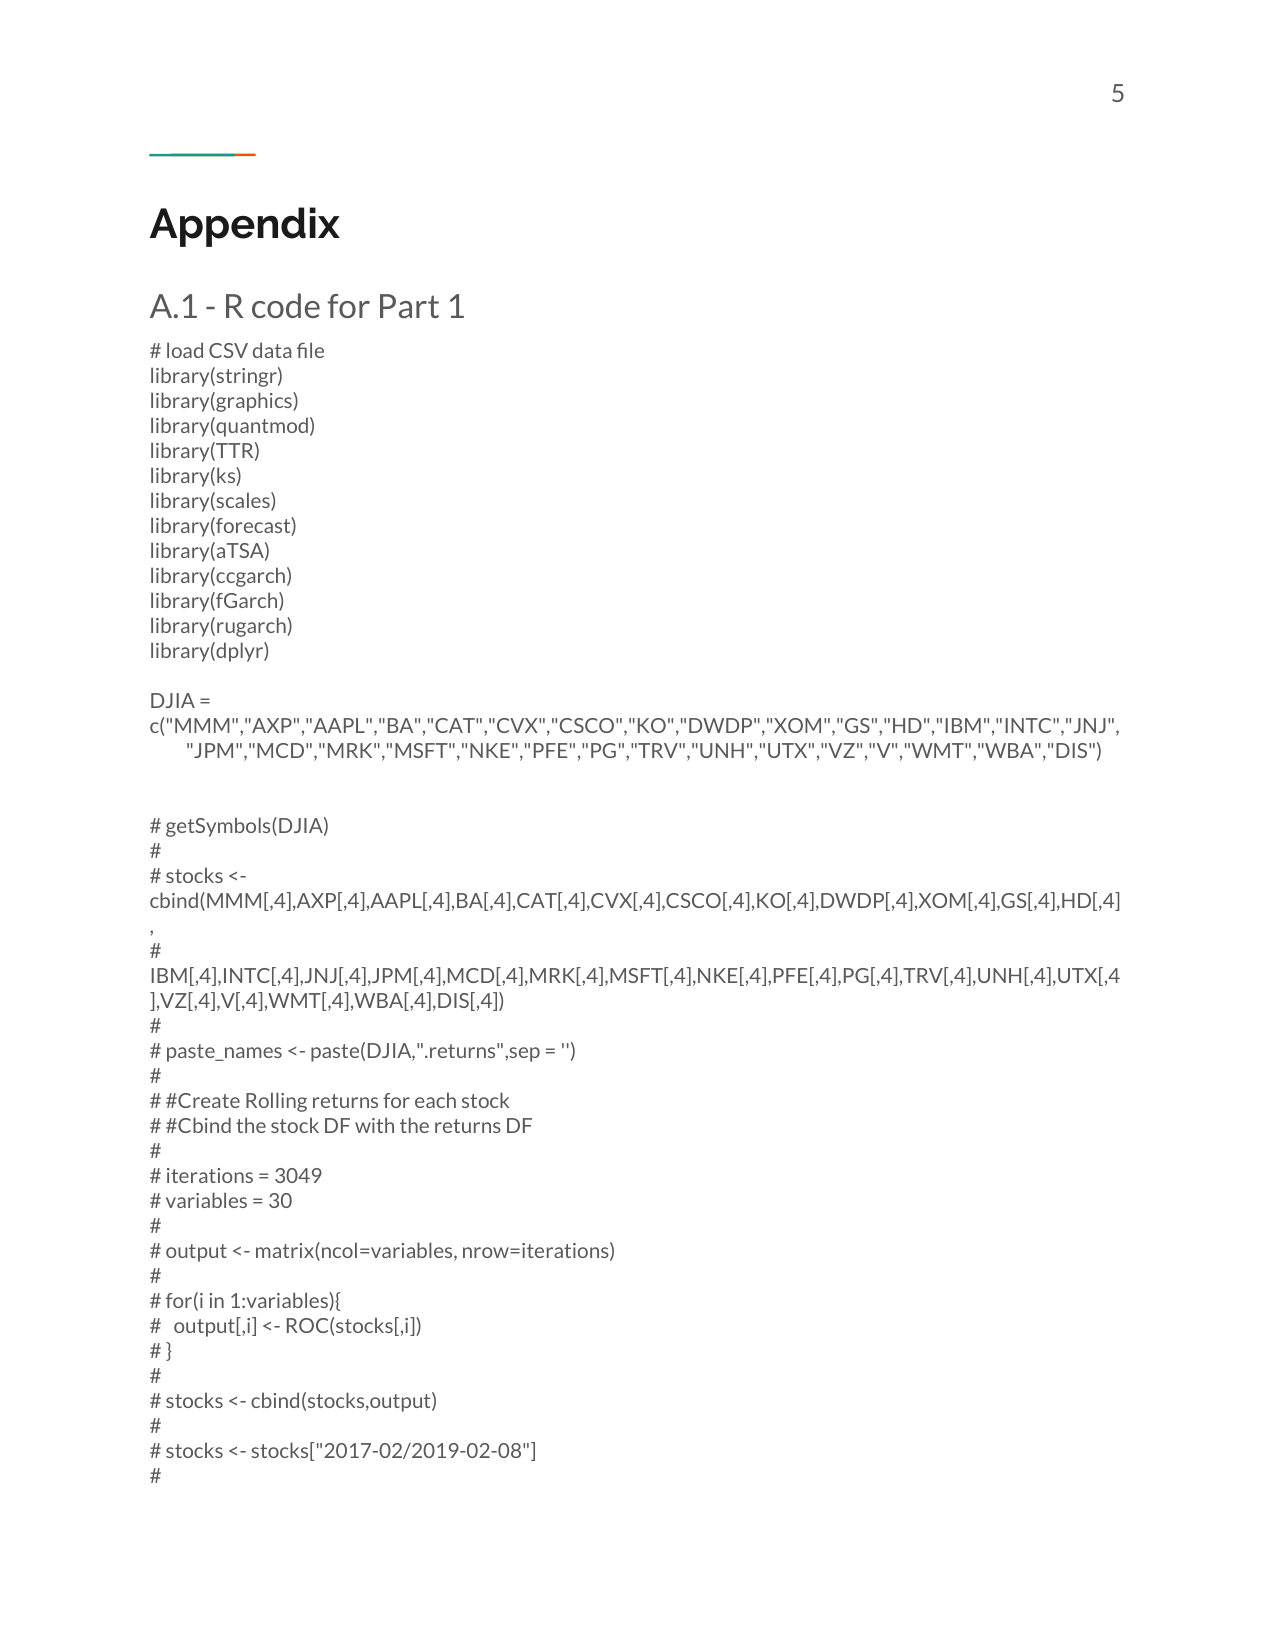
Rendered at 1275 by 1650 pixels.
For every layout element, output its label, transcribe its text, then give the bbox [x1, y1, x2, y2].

text # iterations = 3049 [149, 1163, 1125, 1188]
text # #Create Rolling returns for each stock [149, 1088, 1125, 1113]
text # [149, 1263, 1125, 1288]
text # stocks <- cbind(MMM[,4],AXP[,4],AAPL[,4],BA[,4],CAT[,4],CVX[,4],CSCO[,4],KO[,4],DWDP[,4],XOM[,4],GS[,4],HD[,4], [149, 863, 1125, 938]
text # output[,i] <- ROC(stocks[,i]) [149, 1313, 1125, 1338]
subtitle A.1 - R code for Part 1 [149, 285, 1125, 325]
text DJIA = c("MMM","AXP","AAPL","BA","CAT","CVX","CSCO","KO","DWDP","XOM","GS","HD","IBM","INTC","JNJ", [149, 688, 1125, 738]
text # [149, 1213, 1125, 1238]
text # [149, 838, 1125, 863]
text # getSymbols(DJIA) [149, 813, 1125, 838]
text # variables = 30 [149, 1188, 1125, 1213]
text library(forecast) [149, 513, 1125, 538]
text library(quantmod) [149, 413, 1125, 438]
text # [149, 1463, 1125, 1488]
text # load CSV data file [149, 338, 1125, 363]
text library(TTR) [149, 438, 1125, 463]
text # stocks <- stocks["2017-02/2019-02-08"] [149, 1438, 1125, 1463]
text library(stringr) [149, 363, 1125, 388]
text # #Cbind the stock DF with the returns DF [149, 1113, 1125, 1138]
text library(fGarch) [149, 588, 1125, 613]
text library(graphics) [149, 388, 1125, 413]
text "JPM","MCD","MRK","MSFT","NKE","PFE","PG","TRV","UNH","UTX","VZ","V","WMT","WBA","DIS") [149, 738, 1125, 763]
text # [149, 1063, 1125, 1088]
subtitle Appendix [149, 199, 1125, 248]
text # for(i in 1:variables){ [149, 1288, 1125, 1313]
text library(ks) [149, 463, 1125, 488]
text # } [149, 1338, 1125, 1363]
text # [149, 1363, 1125, 1388]
text # paste_names <- paste(DJIA,".returns",sep = '') [149, 1038, 1125, 1063]
text library(dplyr) [149, 638, 1125, 663]
text # stocks <- cbind(stocks,output) [149, 1388, 1125, 1413]
text # [149, 1013, 1125, 1038]
text library(rugarch) [149, 613, 1125, 638]
text # [149, 1413, 1125, 1438]
text # IBM[,4],INTC[,4],JNJ[,4],JPM[,4],MCD[,4],MRK[,4],MSFT[,4],NKE[,4],PFE[,4],PG[,4],TRV[,4],UNH[,4],UTX[,4],VZ[,4],V[,4],WMT[,4],WBA[,4],DIS[,4]) [149, 938, 1125, 1013]
text # output <- matrix(ncol=variables, nrow=iterations) [149, 1238, 1125, 1263]
text library(scales) [149, 488, 1125, 513]
text # [149, 1138, 1125, 1163]
text library(aTSA) [149, 538, 1125, 563]
text library(ccgarch) [149, 563, 1125, 588]
